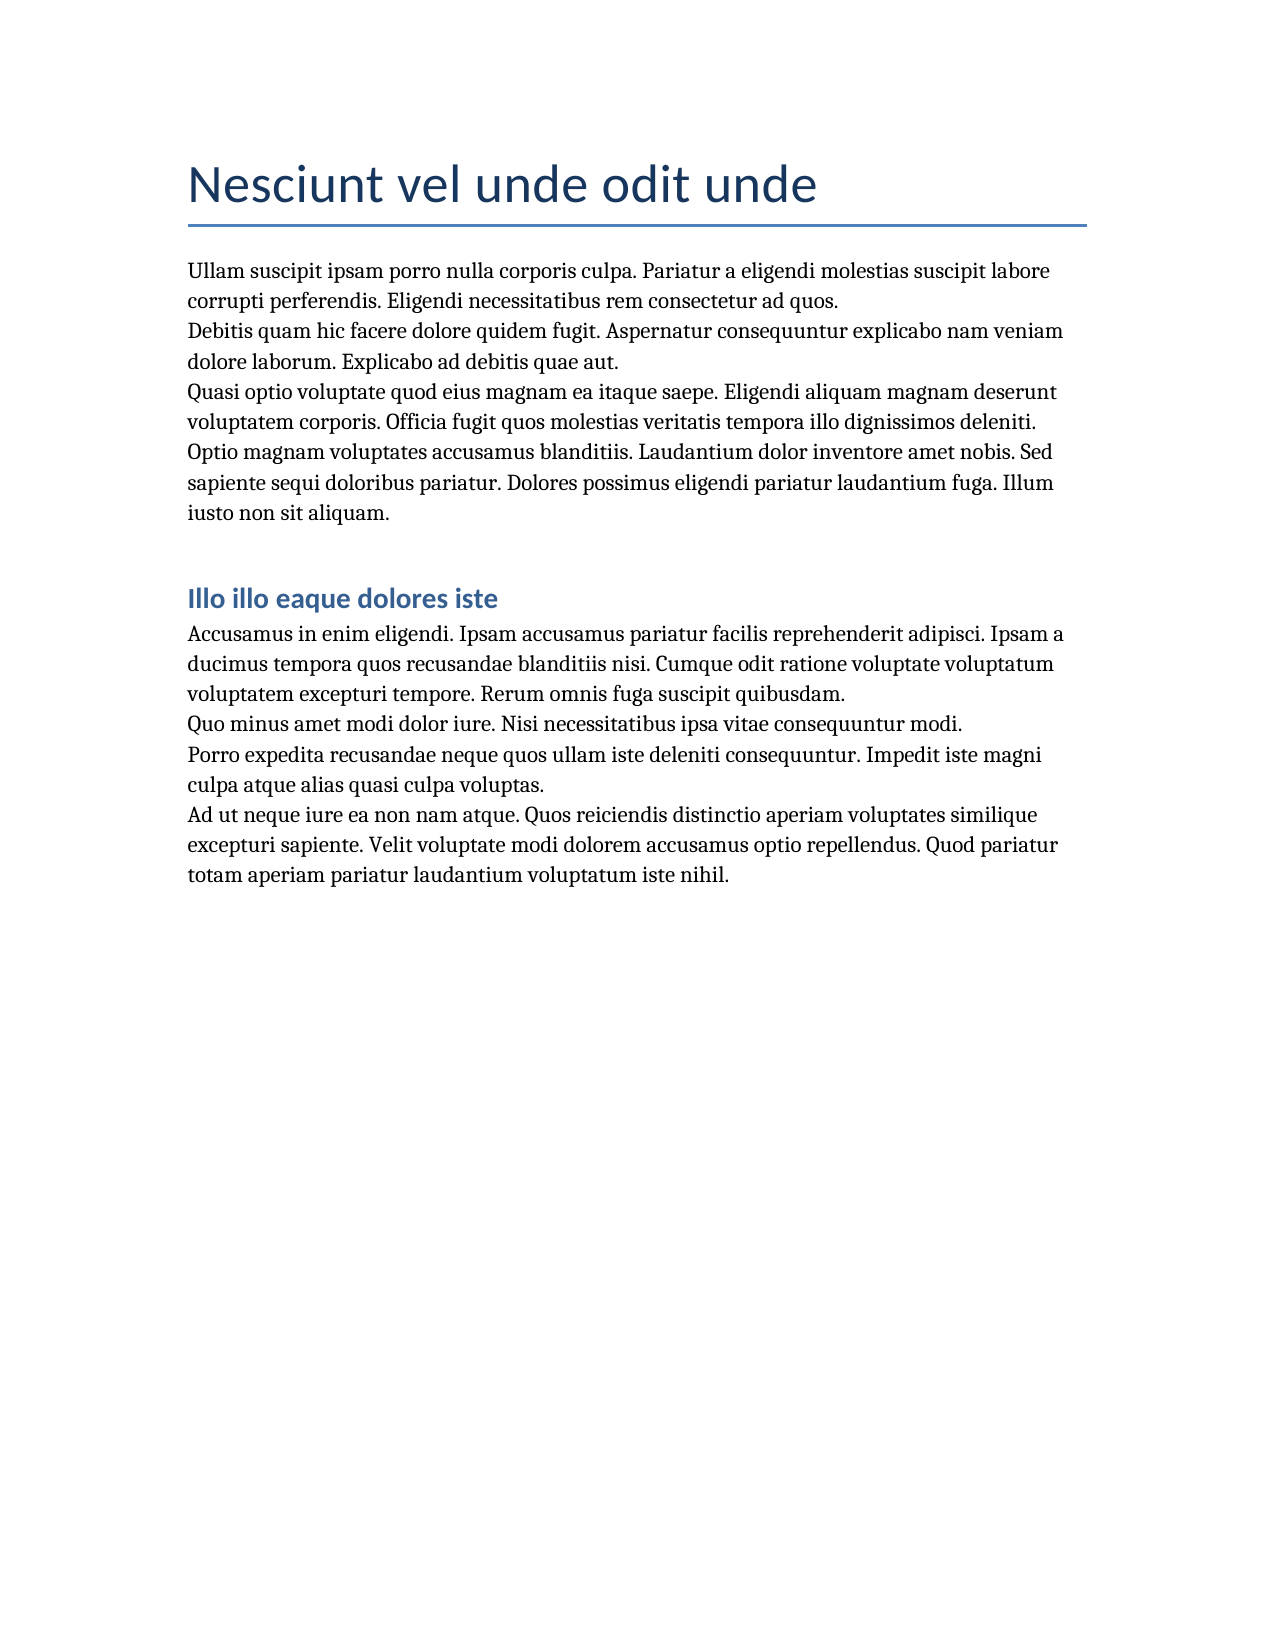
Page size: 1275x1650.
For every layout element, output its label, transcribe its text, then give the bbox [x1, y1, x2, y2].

text Accusamus in enim eligendi. Ipsam accusamus pariatur facilis reprehenderit adipisci. Ipsam a ducimus tempora quos recusandae blanditiis nisi. Cumque odit ratione voluptate voluptatum voluptatem excepturi tempore. Rerum omnis fuga suscipit quibusdam. Quo minus amet modi dolor iure. Nisi necessitatibus ipsa vitae consequuntur modi. Porro expedita recusandae neque quos ullam iste deleniti consequuntur. Impedit iste magni culpa atque alias quasi culpa voluptas. Ad ut neque iure ea non nam atque. Quos reiciendis distinctio aperiam voluptates similique excepturi sapiente. Velit voluptate modi dolorem accusamus optio repellendus. Quod pariatur totam aperiam pariatur laudantium voluptatum iste nihil. [187, 621, 1087, 889]
title Nesciunt vel unde odit unde [187, 150, 1087, 227]
subtitle Illo illo eaque dolores iste [187, 580, 1087, 615]
text Ullam suscipit ipsam porro nulla corporis culpa. Pariatur a eligendi molestias suscipit labore corrupti perferendis. Eligendi necessitatibus rem consectetur ad quos. Debitis quam hic facere dolore quidem fugit. Aspernatur consequuntur explicabo nam veniam dolore laborum. Explicabo ad debitis quae aut. Quasi optio voluptate quod eius magnam ea itaque saepe. Eligendi aliquam magnam deserunt voluptatem corporis. Officia fugit quos molestias veritatis tempora illo dignissimos deleniti. Optio magnam voluptates accusamus blanditiis. Laudantium dolor inventore amet nobis. Sed sapiente sequi doloribus pariatur. Dolores possimus eligendi pariatur laudantium fuga. Illum iusto non sit aliquam. [187, 258, 1087, 526]
